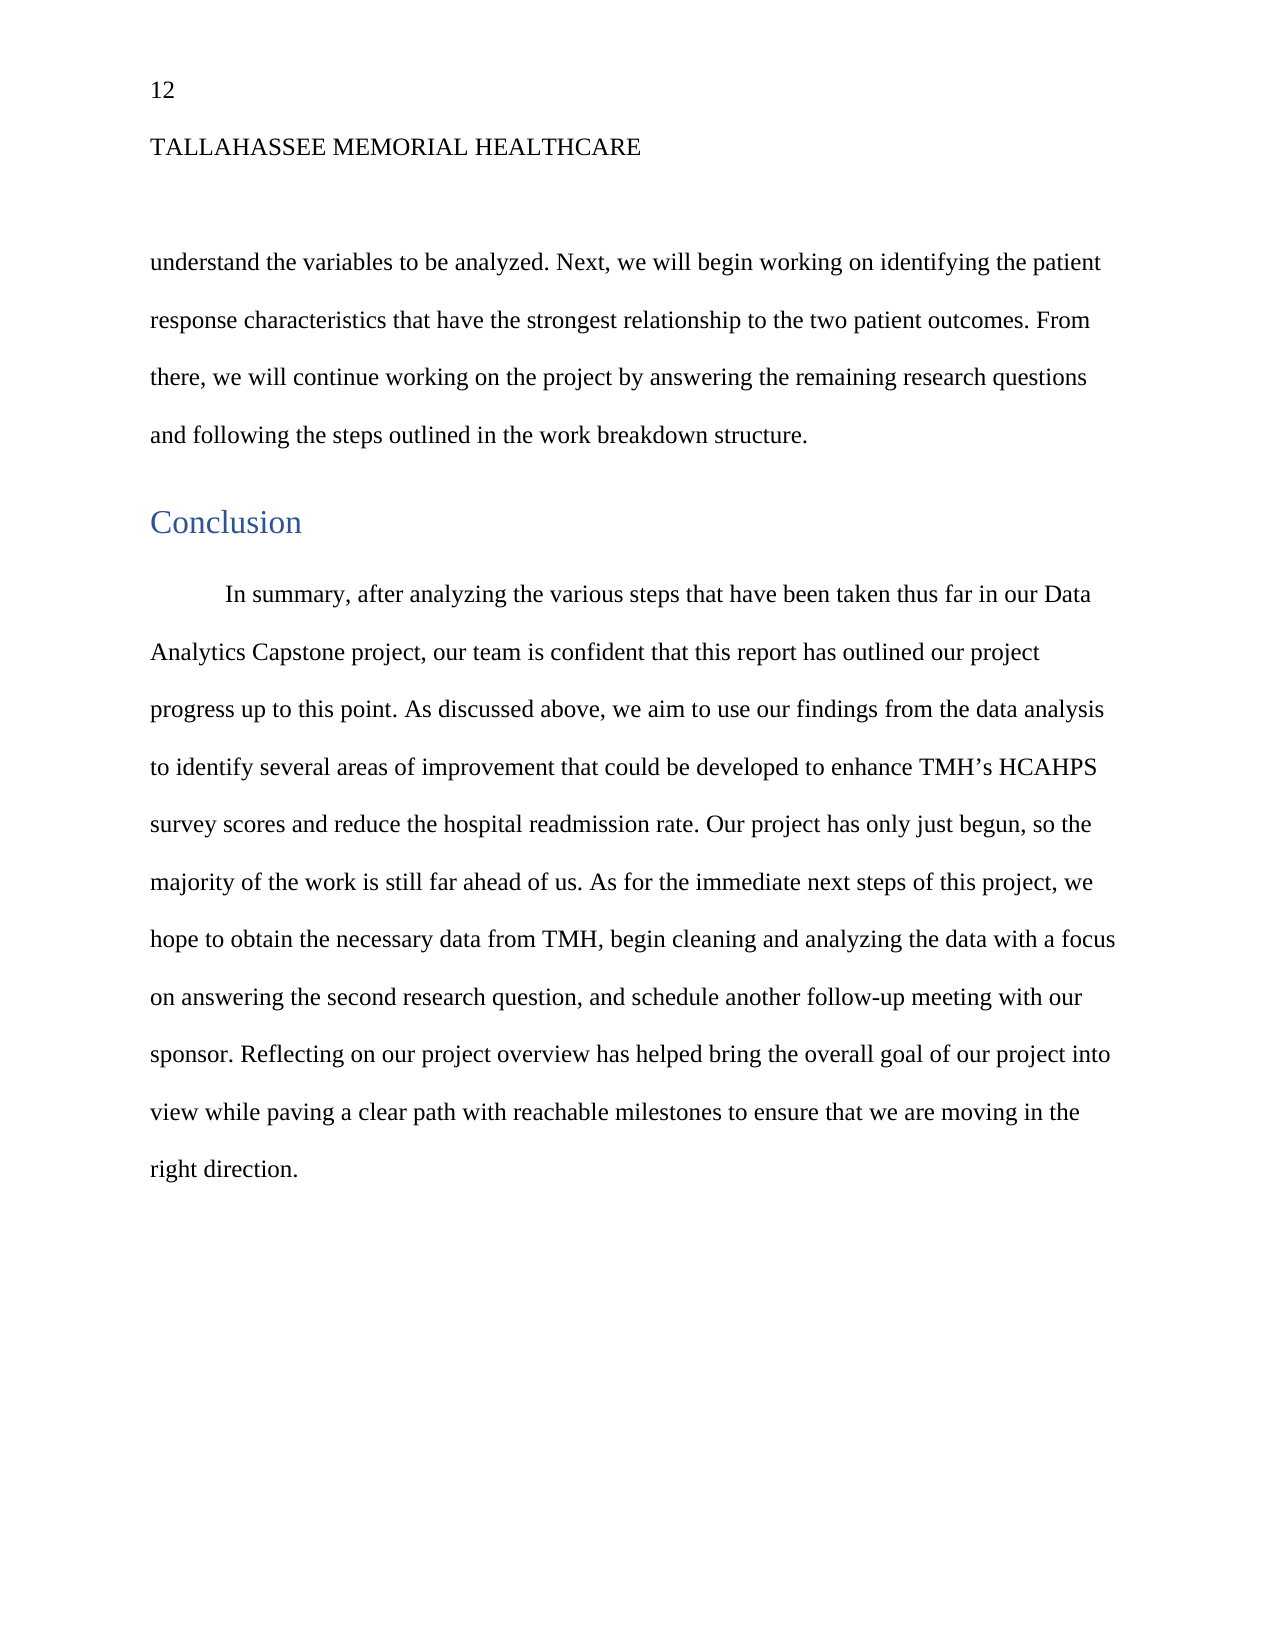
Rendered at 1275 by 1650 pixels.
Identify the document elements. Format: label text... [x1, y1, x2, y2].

text In summary, after analyzing the various steps that have been taken thus far in our Data Analytics Capstone project, our team is confident that this report has outlined our project progress up to this point. As discussed above, we aim to use our findings from the data analysis to identify several areas of improvement that could be developed to enhance TMH’s HCAHPS survey scores and reduce the hospital readmission rate. Our project has only just begun, so the majority of the work is still far ahead of us. As for the immediate next steps of this project, we hope to obtain the necessary data from TMH, begin cleaning and analyzing the data with a focus on answering the second research question, and schedule another follow-up meeting with our sponsor. Reflecting on our project overview has helped bring the overall goal of our project into view while paving a clear path with reachable milestones to ensure that we are moving in the right direction. [150, 579, 1125, 1183]
subtitle Conclusion [150, 502, 1125, 541]
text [150, 247, 1125, 449]
